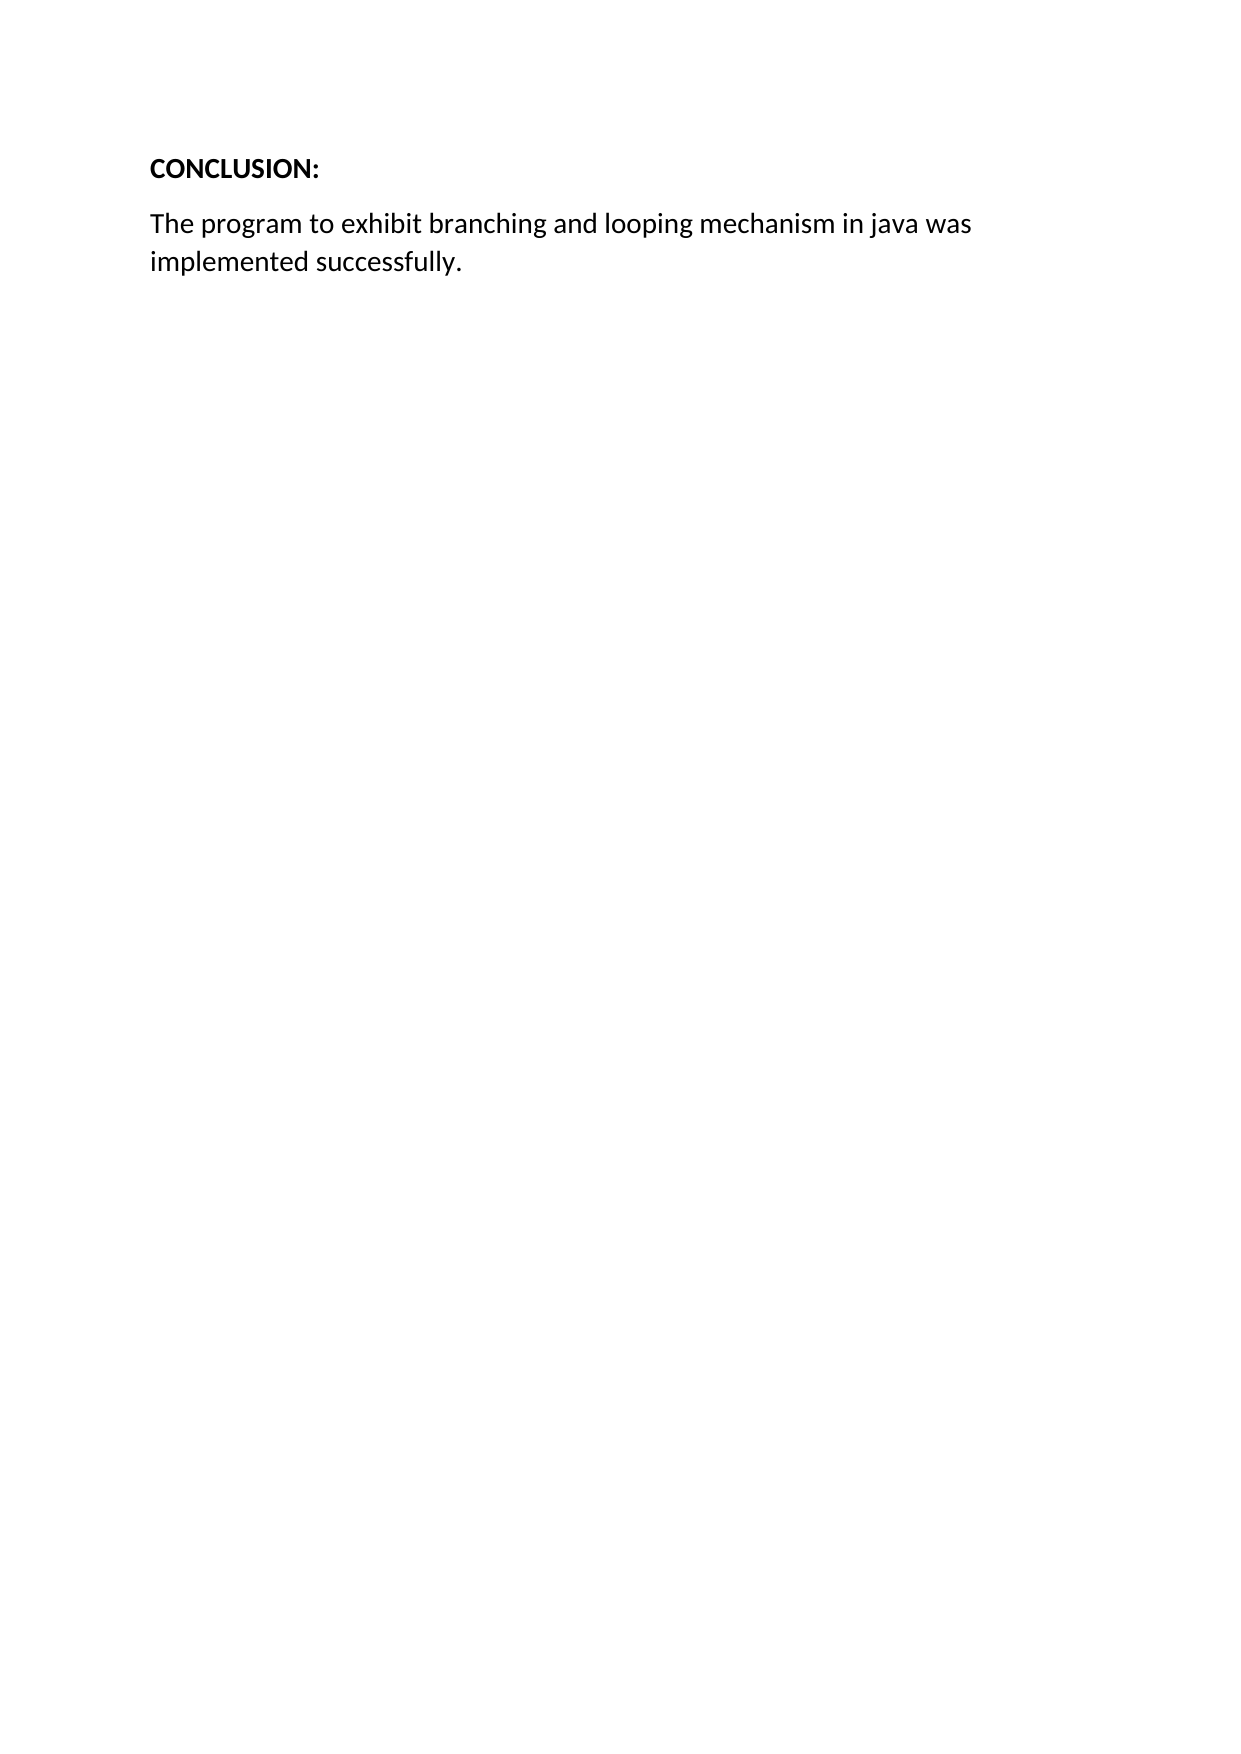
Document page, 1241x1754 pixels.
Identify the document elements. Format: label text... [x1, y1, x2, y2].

text CONCLUSION: [150, 150, 1090, 186]
text The program to exhibit branching and looping mechanism in java was implemented successfully. [150, 205, 1090, 279]
